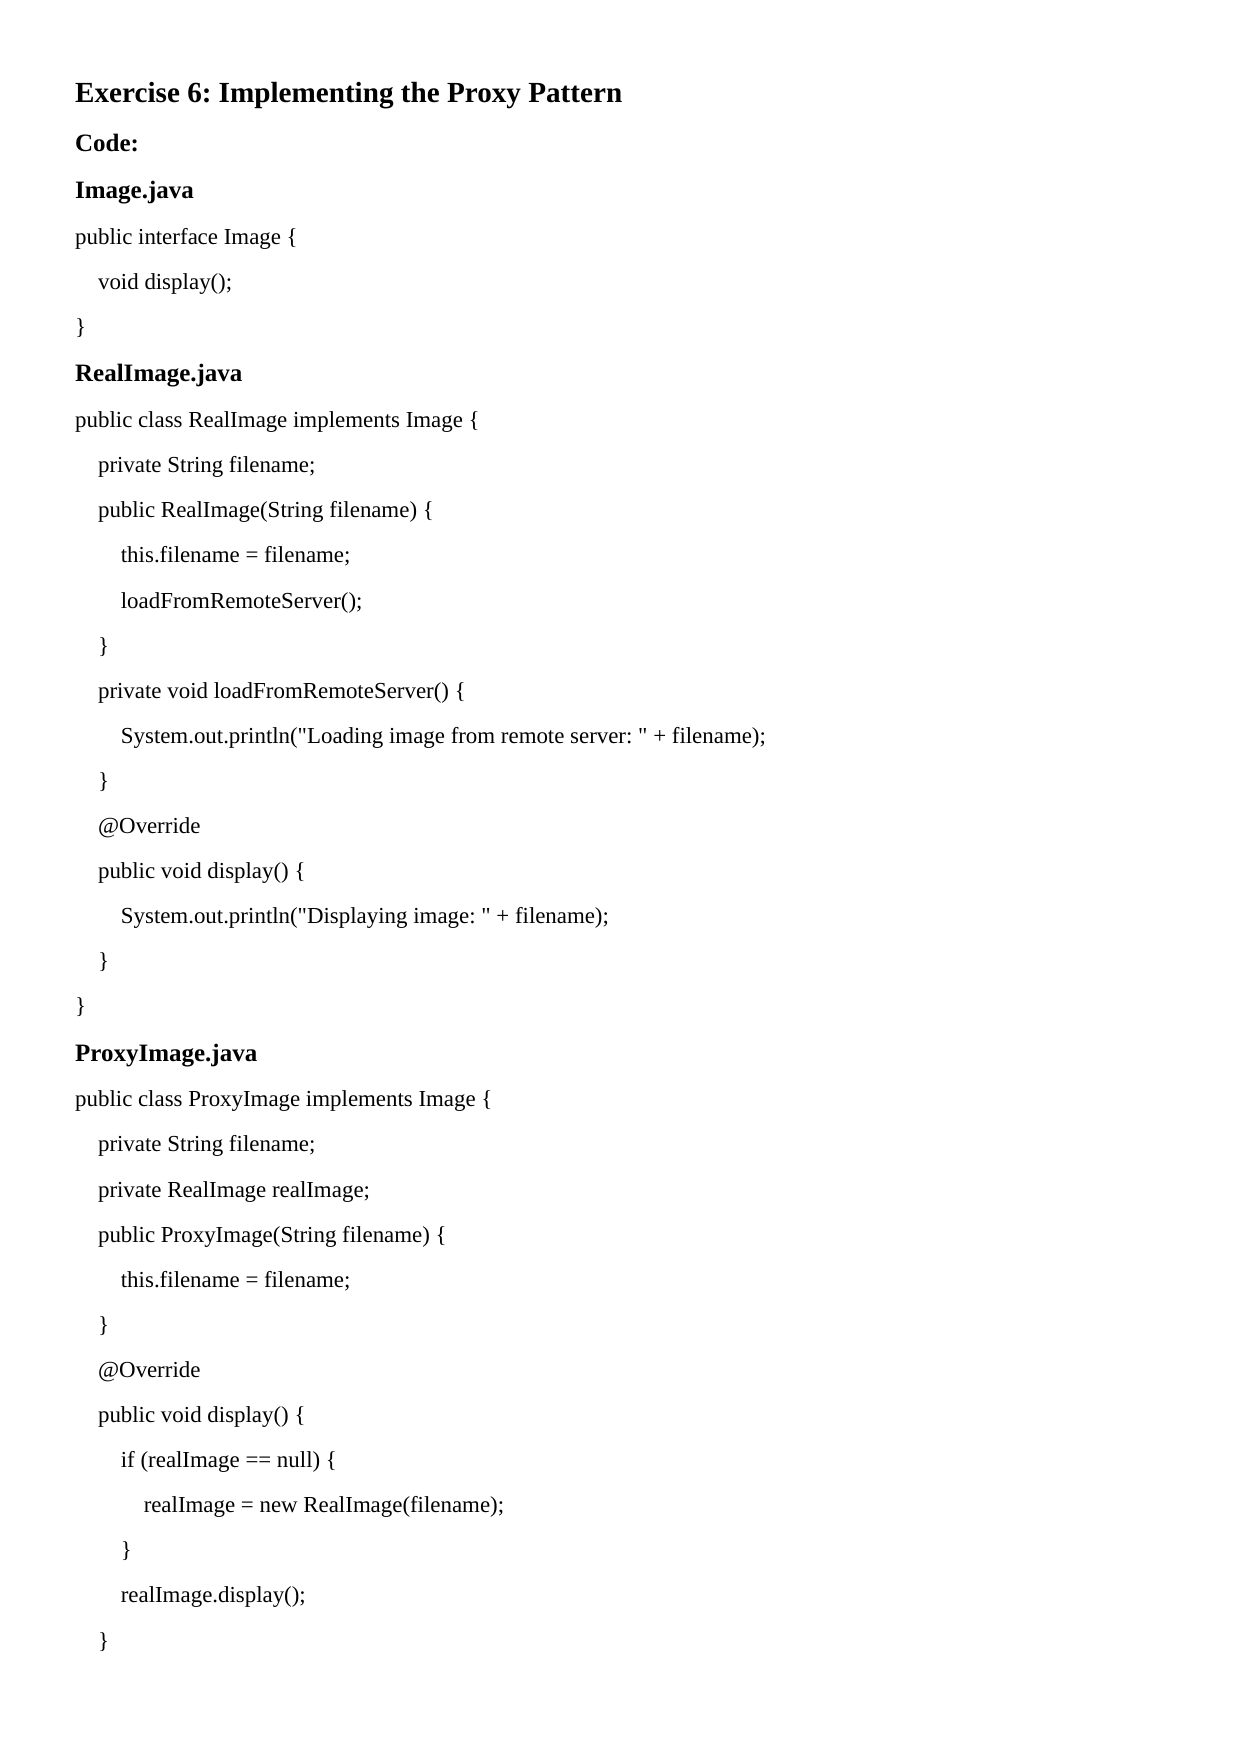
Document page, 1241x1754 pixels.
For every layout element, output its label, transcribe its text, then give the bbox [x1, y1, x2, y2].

text } [75, 947, 1165, 974]
text } [75, 313, 1165, 340]
text public class RealImage implements Image { [75, 406, 1165, 433]
text this.filename = filename; [75, 542, 1165, 568]
text Image.java [75, 176, 1165, 204]
text private void loadFromRemoteServer() { [75, 677, 1165, 703]
text loadFromRemoteServer(); [75, 587, 1165, 613]
text @Override [75, 812, 1165, 838]
text private String filename; [75, 1131, 1165, 1157]
text Exercise 6: Implementing the Proxy Pattern [75, 75, 1165, 108]
text private String filename; [75, 451, 1165, 478]
text System.out.println("Displaying image: " + filename); [75, 902, 1165, 929]
text public class ProxyImage implements Image { [75, 1085, 1165, 1112]
text } [75, 993, 1165, 1019]
text } [75, 1536, 1165, 1563]
text } [75, 1311, 1165, 1337]
text public RealImage(String filename) { [75, 496, 1165, 523]
text private RealImage realImage; [75, 1176, 1165, 1202]
text } [75, 1627, 1165, 1653]
text ProxyImage.java [75, 1038, 1165, 1066]
text @Override [75, 1356, 1165, 1382]
text void display(); [75, 268, 1165, 295]
text RealImage.java [75, 358, 1165, 387]
text realImage.display(); [75, 1582, 1165, 1608]
text realImage = new RealImage(filename); [75, 1491, 1165, 1518]
text public ProxyImage(String filename) { [75, 1221, 1165, 1247]
text Code: [75, 128, 1165, 157]
text } [75, 632, 1165, 658]
text public void display() { [75, 1401, 1165, 1427]
text } [75, 767, 1165, 793]
text this.filename = filename; [75, 1266, 1165, 1292]
text if (realImage == null) { [75, 1446, 1165, 1473]
text System.out.println("Loading image from remote server: " + filename); [75, 722, 1165, 748]
text public void display() { [75, 857, 1165, 884]
text public interface Image { [75, 223, 1165, 249]
